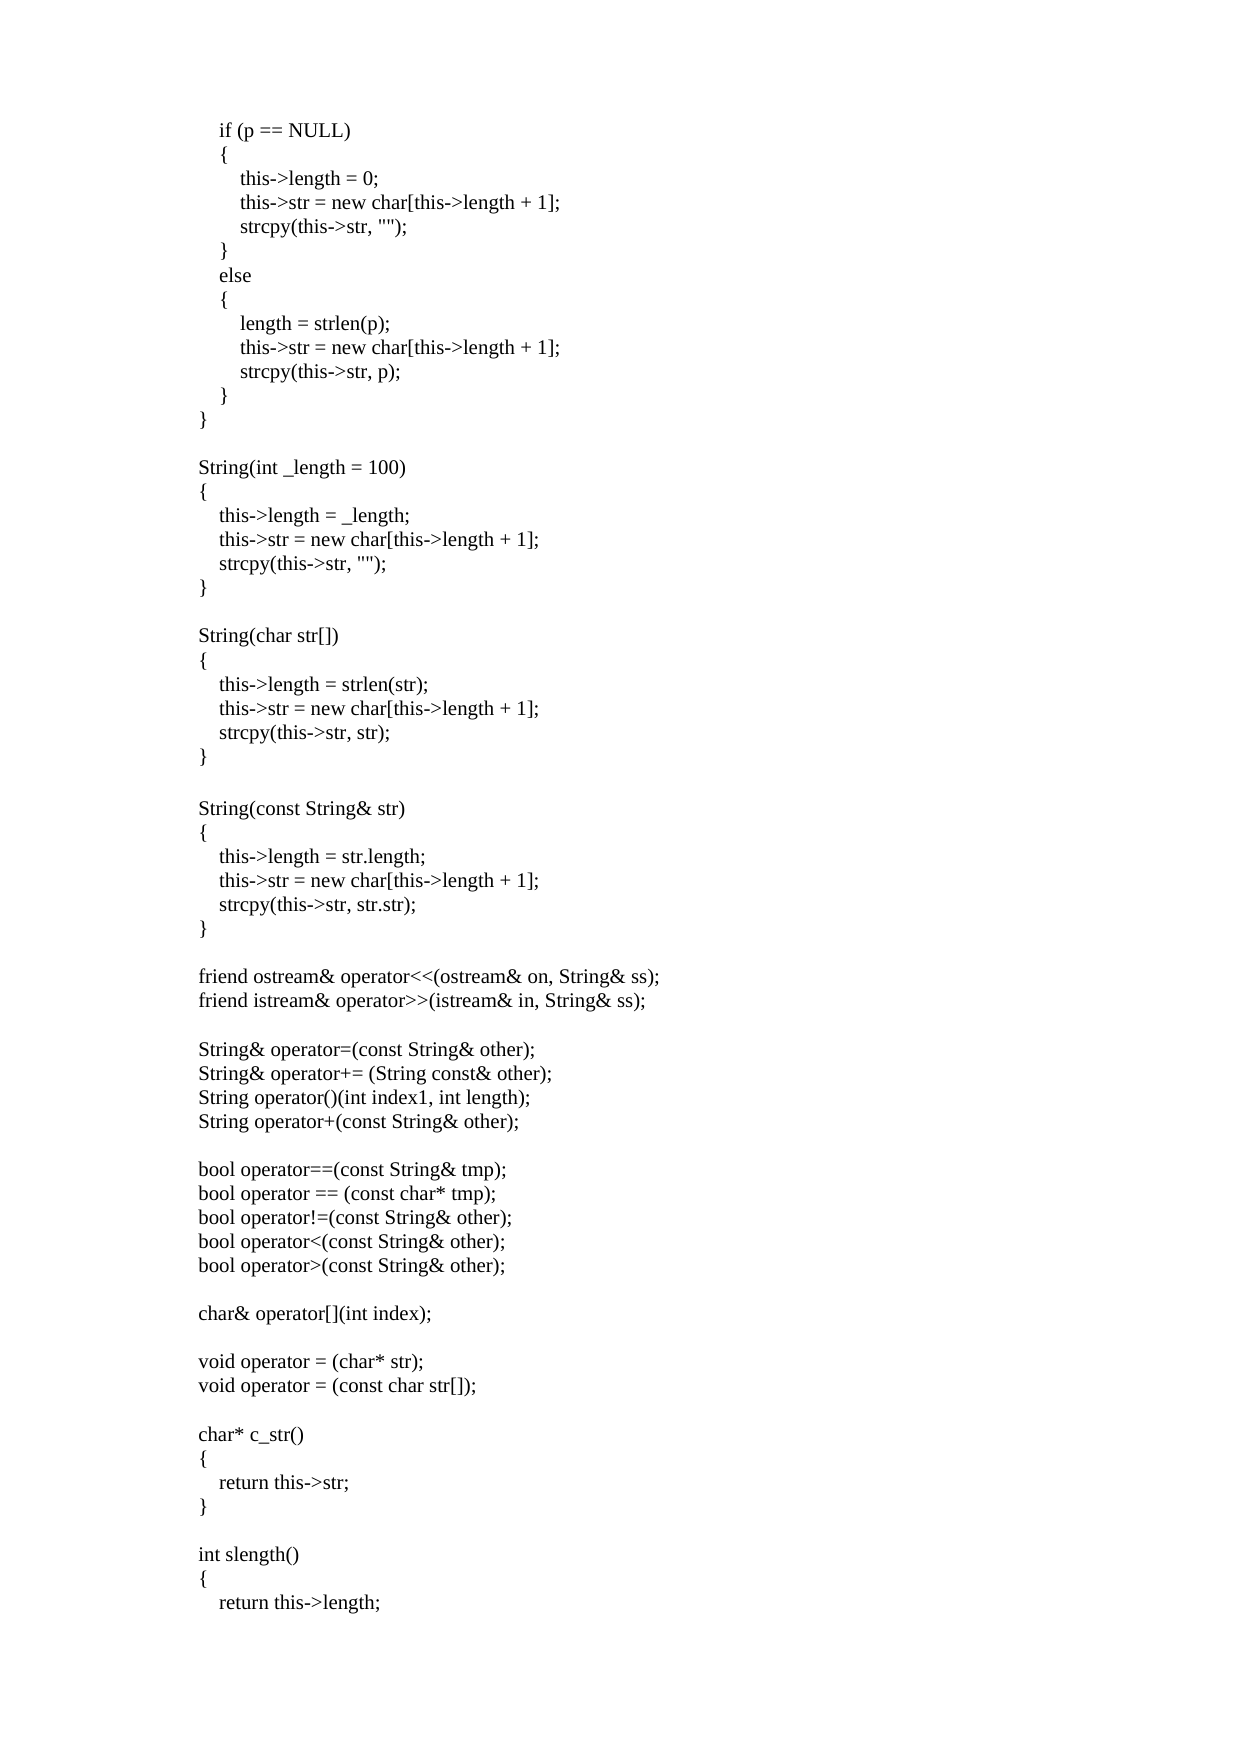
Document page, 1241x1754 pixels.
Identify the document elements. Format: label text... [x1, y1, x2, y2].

text { [177, 647, 1152, 672]
text friend ostream& operator<<(ostream& on, String& ss); [177, 964, 1152, 988]
text { [177, 1566, 1152, 1590]
text friend istream& operator>>(istream& in, String& ss); [177, 988, 1152, 1012]
text strcpy(this->str, str); [177, 720, 1152, 744]
text String(const String& str) [177, 796, 1152, 820]
text } [177, 407, 1152, 431]
text strcpy(this->str, ""); [177, 214, 1152, 238]
text void operator = (const char str[]); [177, 1373, 1152, 1397]
text strcpy(this->str, str.str); [177, 892, 1152, 916]
text this->length = 0; [177, 166, 1152, 190]
text char* c_str() [177, 1421, 1152, 1446]
text } [177, 744, 1152, 768]
text String(char str[]) [177, 623, 1152, 647]
text strcpy(this->str, p); [177, 359, 1152, 383]
text String& operator+= (String const& other); [177, 1061, 1152, 1084]
text return this->str; [177, 1469, 1152, 1494]
text bool operator!=(const String& other); [177, 1205, 1152, 1229]
text } [177, 383, 1152, 407]
text this->length = _length; [177, 503, 1152, 527]
text String& operator=(const String& other); [177, 1036, 1152, 1061]
text return this->length; [177, 1590, 1152, 1614]
text char& operator[](int index); [177, 1301, 1152, 1325]
text else [177, 262, 1152, 287]
text this->str = new char[this->length + 1]; [177, 190, 1152, 214]
text { [177, 142, 1152, 166]
text void operator = (char* str); [177, 1349, 1152, 1373]
text String operator+(const String& other); [177, 1109, 1152, 1133]
text bool operator>(const String& other); [177, 1253, 1152, 1277]
text } [177, 575, 1152, 599]
text { [177, 287, 1152, 311]
text this->str = new char[this->length + 1]; [177, 696, 1152, 720]
text this->length = str.length; [177, 844, 1152, 868]
text if (p == NULL) [177, 118, 1152, 142]
text bool operator<(const String& other); [177, 1229, 1152, 1253]
text String operator()(int index1, int length); [177, 1084, 1152, 1109]
text length = strlen(p); [177, 311, 1152, 335]
text this->str = new char[this->length + 1]; [177, 868, 1152, 892]
text bool operator==(const String& tmp); [177, 1157, 1152, 1181]
text } [177, 238, 1152, 262]
text { [177, 820, 1152, 844]
text } [177, 916, 1152, 940]
text { [177, 1446, 1152, 1469]
text strcpy(this->str, ""); [177, 551, 1152, 575]
text this->length = strlen(str); [177, 672, 1152, 696]
text bool operator == (const char* tmp); [177, 1181, 1152, 1205]
text } [177, 1494, 1152, 1518]
text this->str = new char[this->length + 1]; [177, 335, 1152, 359]
text int slength() [177, 1542, 1152, 1566]
text this->str = new char[this->length + 1]; [177, 527, 1152, 551]
text String(int _length = 100) [177, 455, 1152, 479]
text { [177, 479, 1152, 503]
